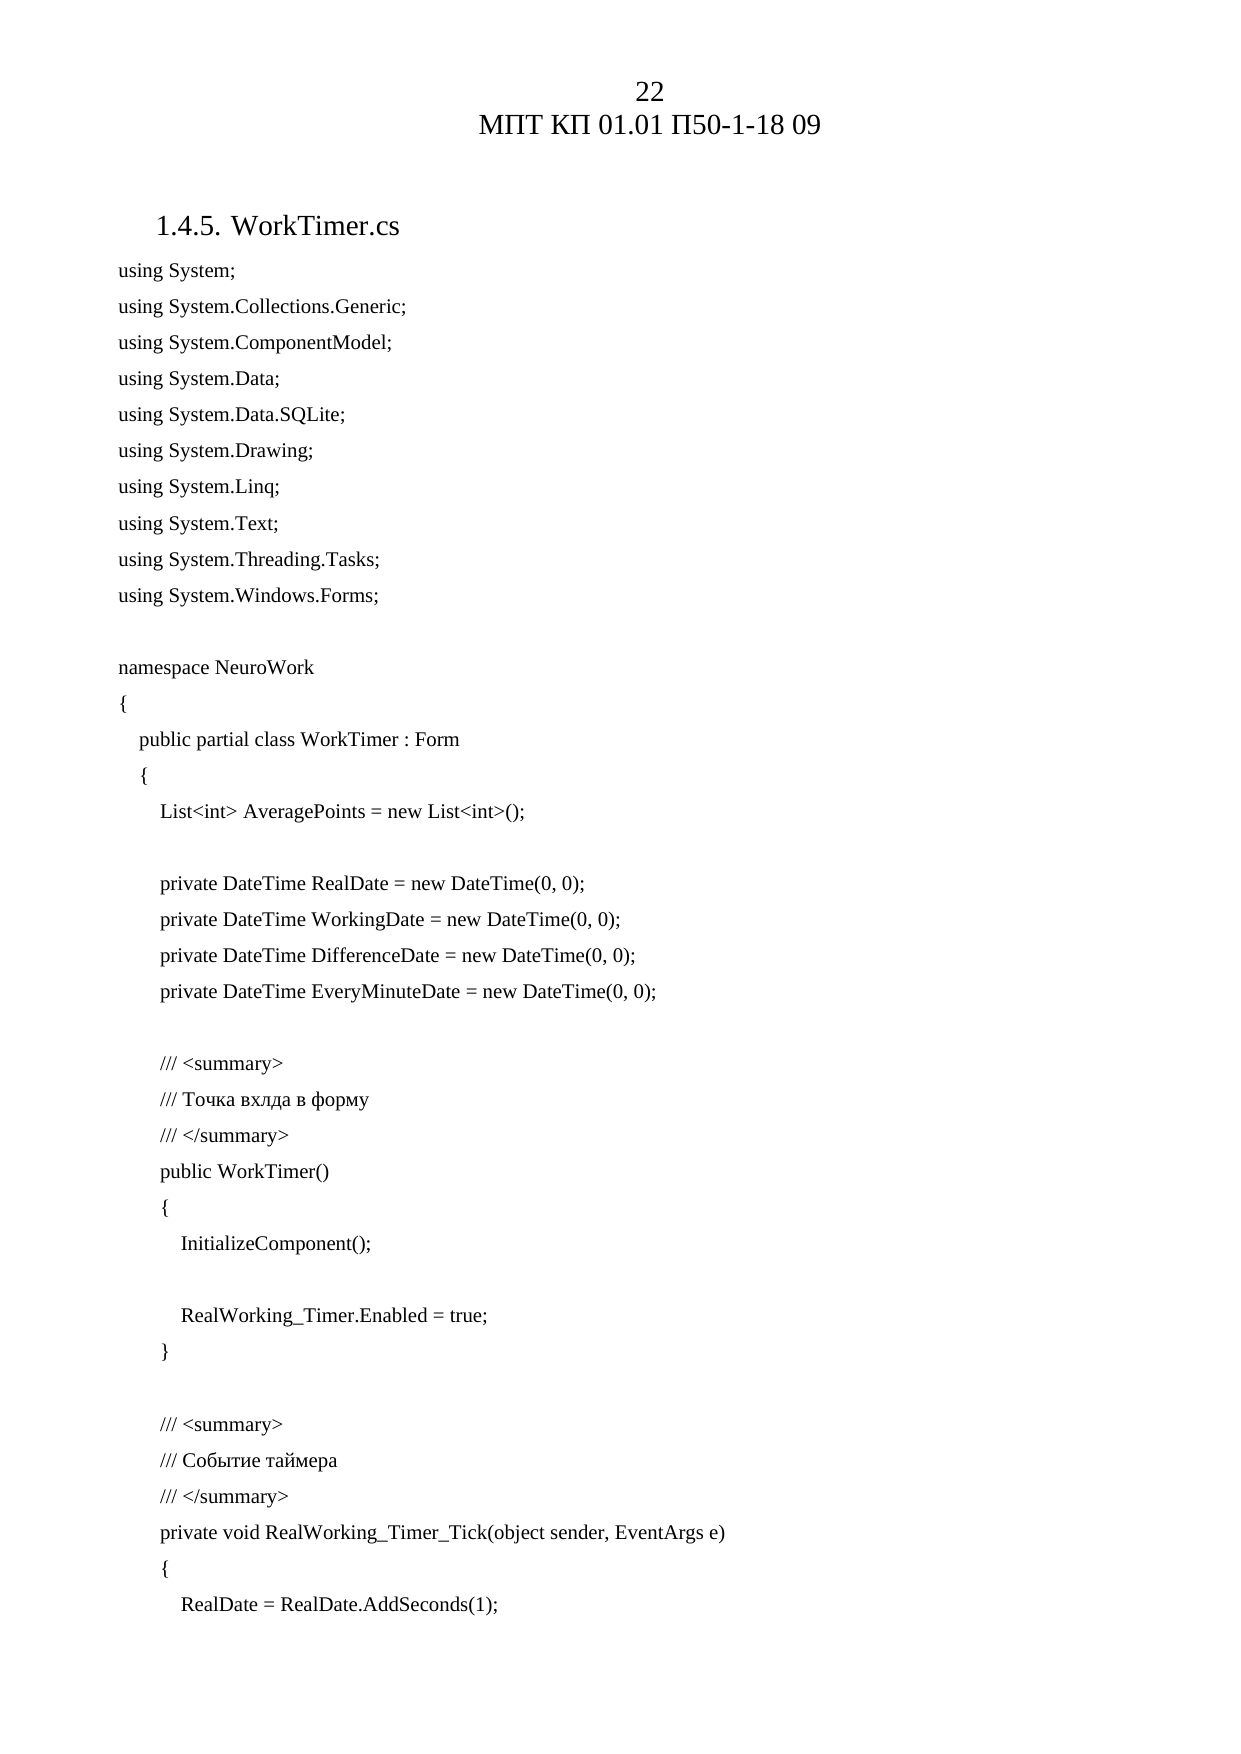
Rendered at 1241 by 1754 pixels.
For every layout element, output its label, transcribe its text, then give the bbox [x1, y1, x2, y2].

text using System; [118, 258, 1181, 282]
text private DateTime WorkingDate = new DateTime(0, 0); [118, 907, 1181, 931]
text /// Событие таймера [118, 1448, 1181, 1472]
text using System.Windows.Forms; [118, 583, 1181, 607]
text /// </summary> [118, 1484, 1181, 1508]
text using System.Data.SQLite; [118, 402, 1181, 426]
text public WorkTimer() [118, 1159, 1181, 1183]
text public partial class WorkTimer : Form [118, 727, 1181, 751]
text { [118, 1195, 1181, 1219]
text using System.Data; [118, 366, 1181, 390]
text private DateTime DifferenceDate = new DateTime(0, 0); [118, 943, 1181, 967]
text using System.Linq; [118, 474, 1181, 498]
text using System.Drawing; [118, 438, 1181, 462]
text /// </summary> [118, 1123, 1181, 1147]
text /// Точка вхлда в форму [118, 1087, 1181, 1111]
text { [118, 691, 1181, 715]
list WorkTimer.cs [156, 208, 1181, 241]
text /// <summary> [118, 1412, 1181, 1436]
text RealDate = RealDate.AddSeconds(1); [118, 1592, 1181, 1616]
text /// <summary> [118, 1051, 1181, 1075]
text RealWorking_Timer.Enabled = true; [118, 1303, 1181, 1327]
text List<int> AveragePoints = new List<int>(); [118, 799, 1181, 823]
text using System.Collections.Generic; [118, 294, 1181, 318]
text using System.ComponentModel; [118, 330, 1181, 354]
text private DateTime EveryMinuteDate = new DateTime(0, 0); [118, 979, 1181, 1003]
text using System.Text; [118, 511, 1181, 534]
text } [118, 1339, 1181, 1363]
text { [118, 1556, 1181, 1580]
text InitializeComponent(); [118, 1231, 1181, 1255]
text private DateTime RealDate = new DateTime(0, 0); [118, 871, 1181, 895]
text { [118, 763, 1181, 787]
text using System.Threading.Tasks; [118, 547, 1181, 571]
text namespace NeuroWork [118, 655, 1181, 679]
text private void RealWorking_Timer_Tick(object sender, EventArgs e) [118, 1520, 1181, 1544]
